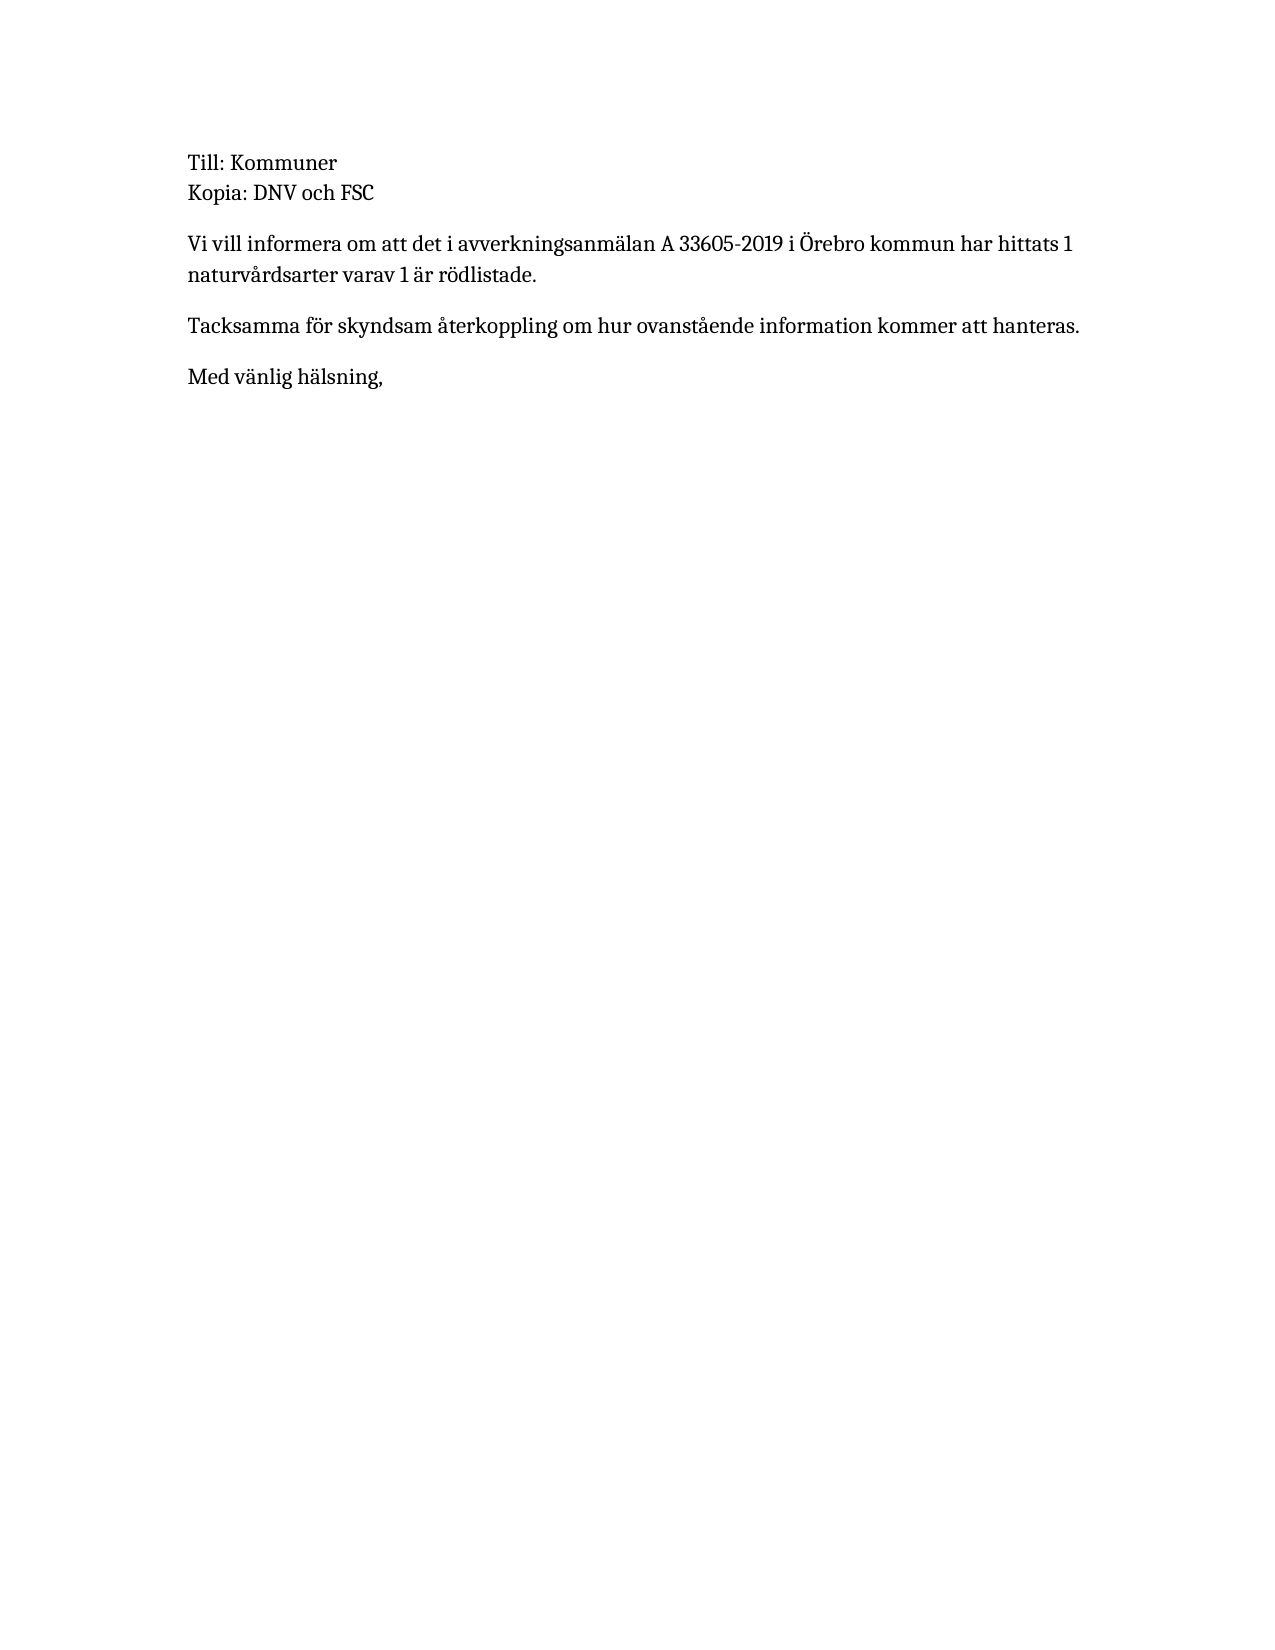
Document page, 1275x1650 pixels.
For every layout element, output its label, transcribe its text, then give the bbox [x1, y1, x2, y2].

text Till: Kommuner Kopia: DNV och FSC [187, 150, 1087, 207]
text Vi vill informera om att det i avverkningsanmälan A 33605-2019 i Örebro kommun har hittats 1 naturvårdsarter varav 1 är rödlistade. [187, 231, 1087, 288]
text Med vänlig hälsning, [187, 363, 1087, 420]
text Tacksamma för skyndsam återkoppling om hur ovanstående information kommer att hanteras. [187, 312, 1087, 339]
